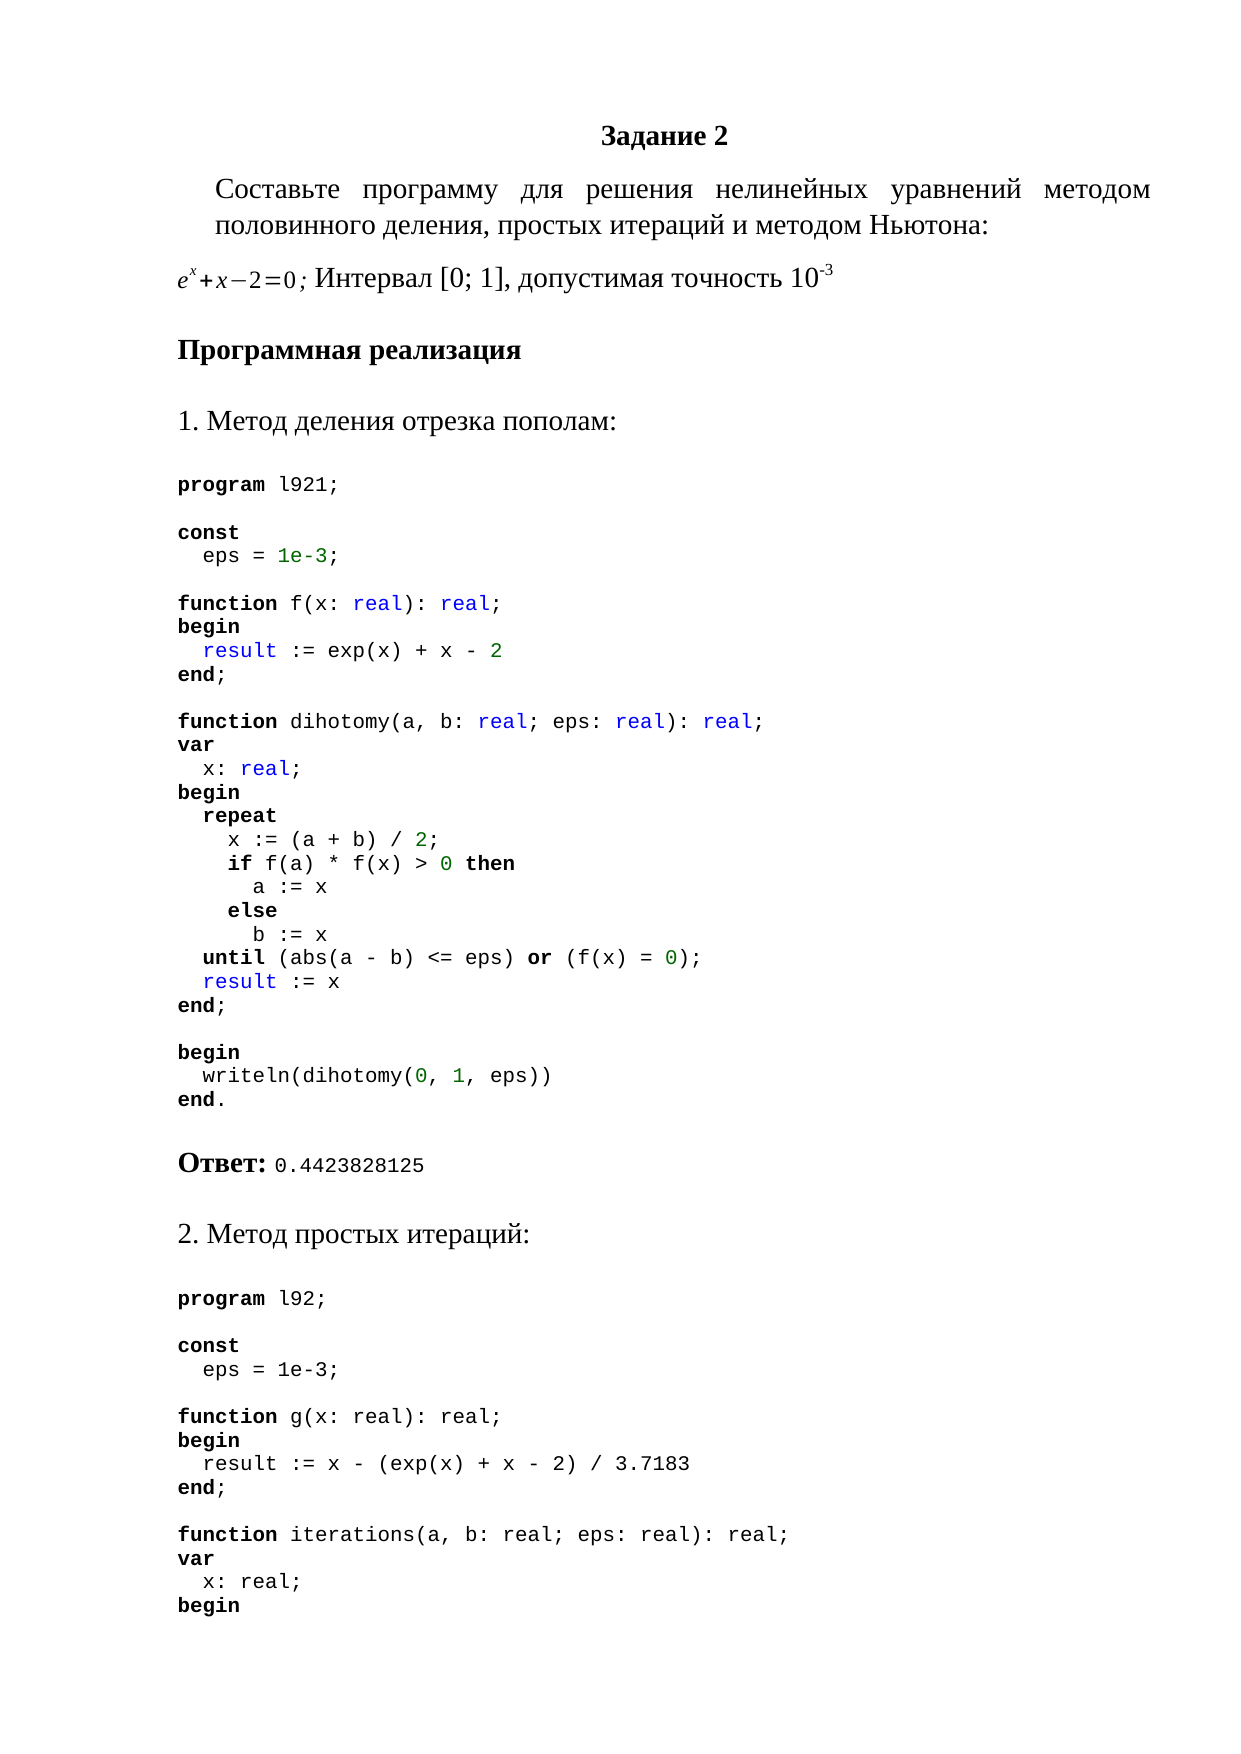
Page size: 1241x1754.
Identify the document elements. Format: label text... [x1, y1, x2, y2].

text program l921; [177, 474, 1152, 498]
text writeln(dihotomy(0, 1, eps)) [177, 1066, 1152, 1089]
text function iterations(a, b: real; eps: real): real; [177, 1524, 1152, 1548]
text result := x [177, 971, 1152, 994]
text Задание 2 [177, 118, 1152, 152]
text x := (a + b) / 2; [177, 829, 1152, 853]
text var [177, 734, 1152, 758]
text b := x [177, 924, 1152, 947]
text end; [177, 1477, 1152, 1501]
text eps = 1e-3; [177, 1359, 1152, 1382]
text x: real; [177, 758, 1152, 782]
text const [177, 1335, 1152, 1359]
text function dihotomy(a, b: real; eps: real): real; [177, 711, 1152, 734]
text Ответ: 0.4423828125 [177, 1145, 1152, 1179]
text repeat [177, 805, 1152, 829]
text begin [177, 616, 1152, 640]
text 2. Метод простых итераций: [177, 1217, 1152, 1250]
text const [177, 522, 1152, 545]
text begin [177, 1042, 1152, 1066]
text else [177, 900, 1152, 924]
text end. [177, 1089, 1152, 1113]
text result := x - (exp(x) + x - 2) / 3.7183 [177, 1453, 1152, 1477]
text begin [177, 1429, 1152, 1453]
text var [177, 1548, 1152, 1571]
text program l92; [177, 1288, 1152, 1311]
text if f(a) * f(x) > 0 then [177, 853, 1152, 876]
text result := exp(x) + x - 2 [177, 640, 1152, 663]
text end; [177, 994, 1152, 1018]
text a := x [177, 876, 1152, 900]
text eps = 1e-3; [177, 545, 1152, 569]
text function g(x: real): real; [177, 1406, 1152, 1429]
text end; [177, 663, 1152, 687]
text function f(x: real): real; [177, 593, 1152, 616]
text Составьте программу для решения нелинейных уравнений методом половинного деления, простых итераций и методом Ньютона: [215, 171, 1152, 241]
text Интервал [0; 1], допустимая точность 10-3 [177, 260, 1152, 294]
text 1. Метод деления отрезка пополам: [177, 403, 1152, 437]
text begin [177, 1595, 1152, 1619]
text x: real; [177, 1571, 1152, 1595]
text until (abs(a - b) <= eps) or (f(x) = 0); [177, 947, 1152, 971]
text begin [177, 782, 1152, 805]
text Программная реализация [177, 332, 1152, 366]
